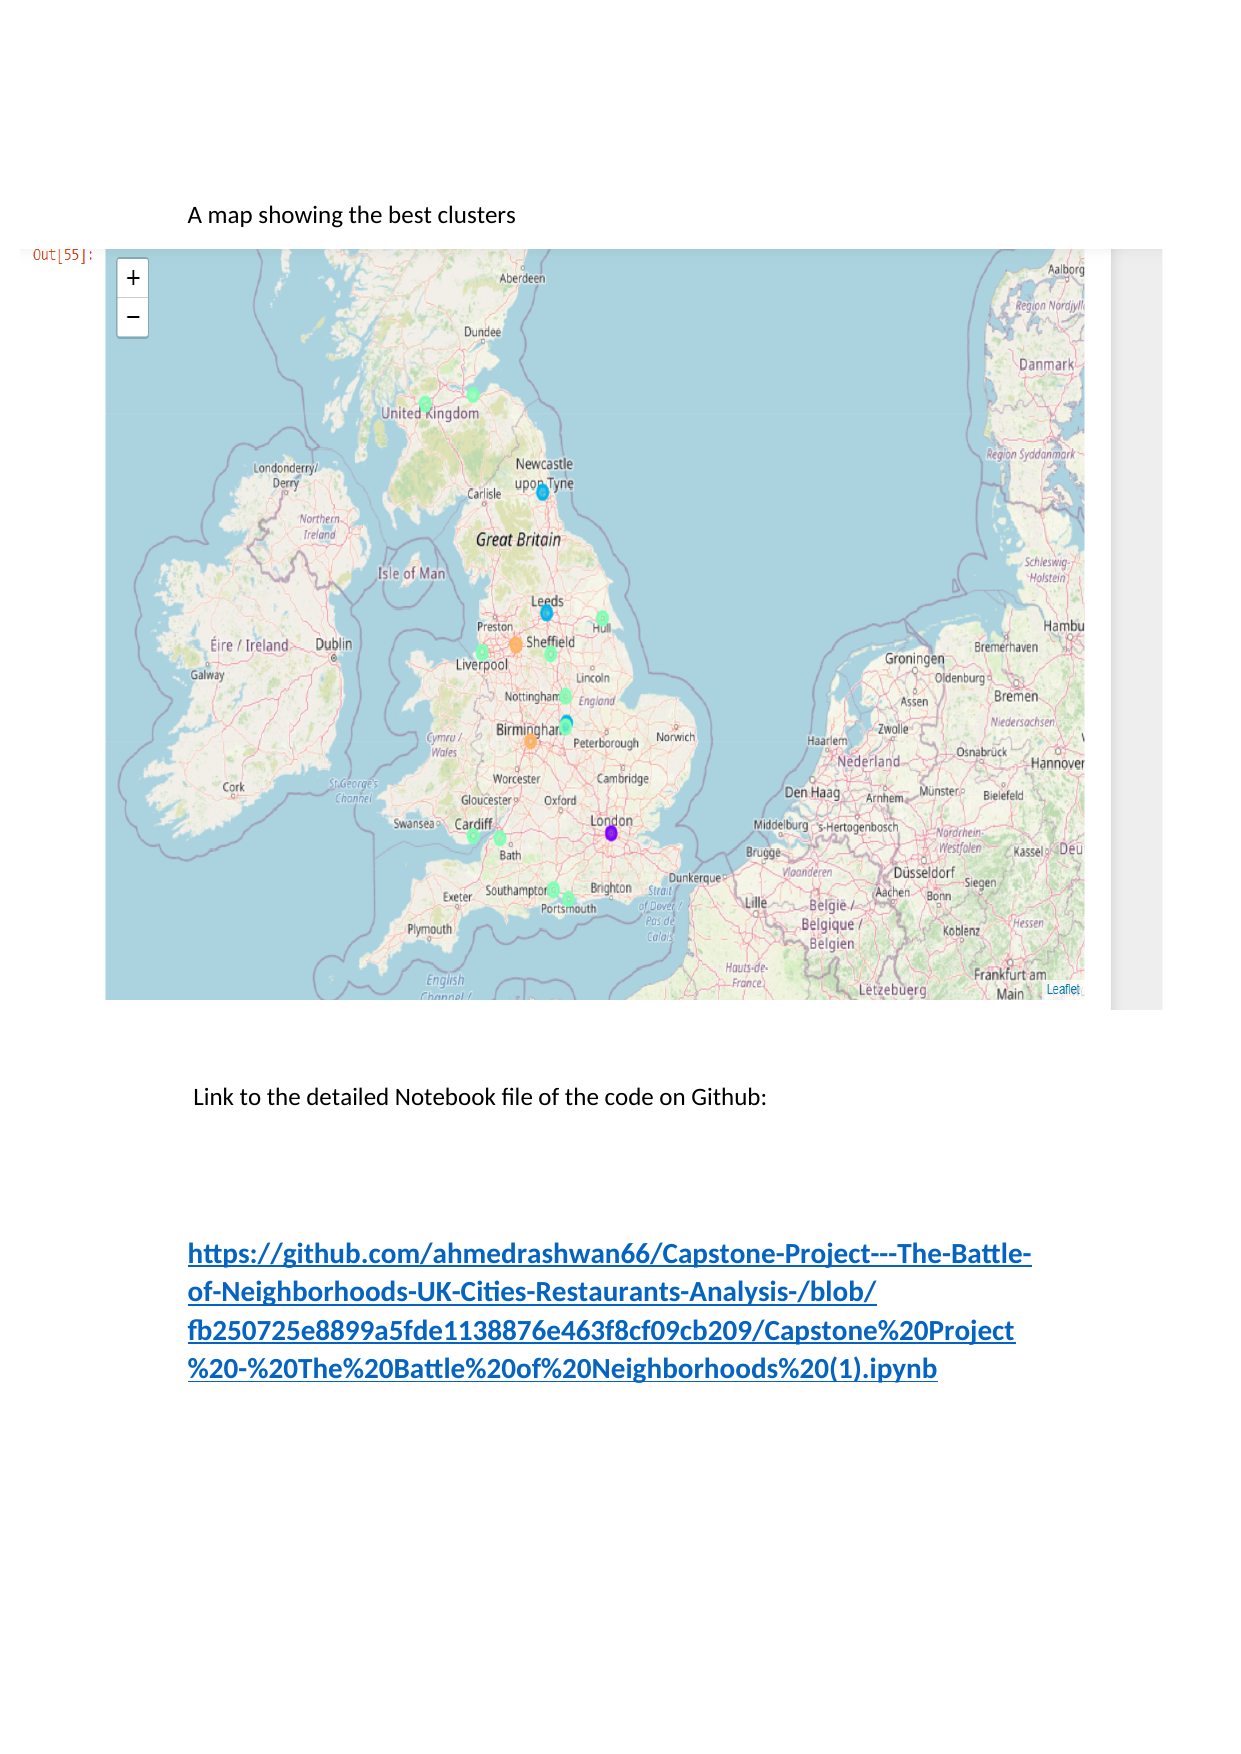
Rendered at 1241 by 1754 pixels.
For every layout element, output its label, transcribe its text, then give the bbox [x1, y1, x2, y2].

text Link to the detailed Notebook file of the code on Github: [187, 1081, 1053, 1111]
text https://github.com/ahmedrashwan66/Capstone-Project---The-Battle-of-Neighborhoods-UK-Cities-Restaurants-Analysis-/blob/fb250725e8899a5fde1138876e463f8cf09cb209/Capstone%20Project%20-%20The%20Battle%20of%20Neighborhoods%20(1).ipynb [187, 1235, 1053, 1386]
picture [20, 249, 1163, 1010]
text A map showing the best clusters [187, 199, 1053, 230]
